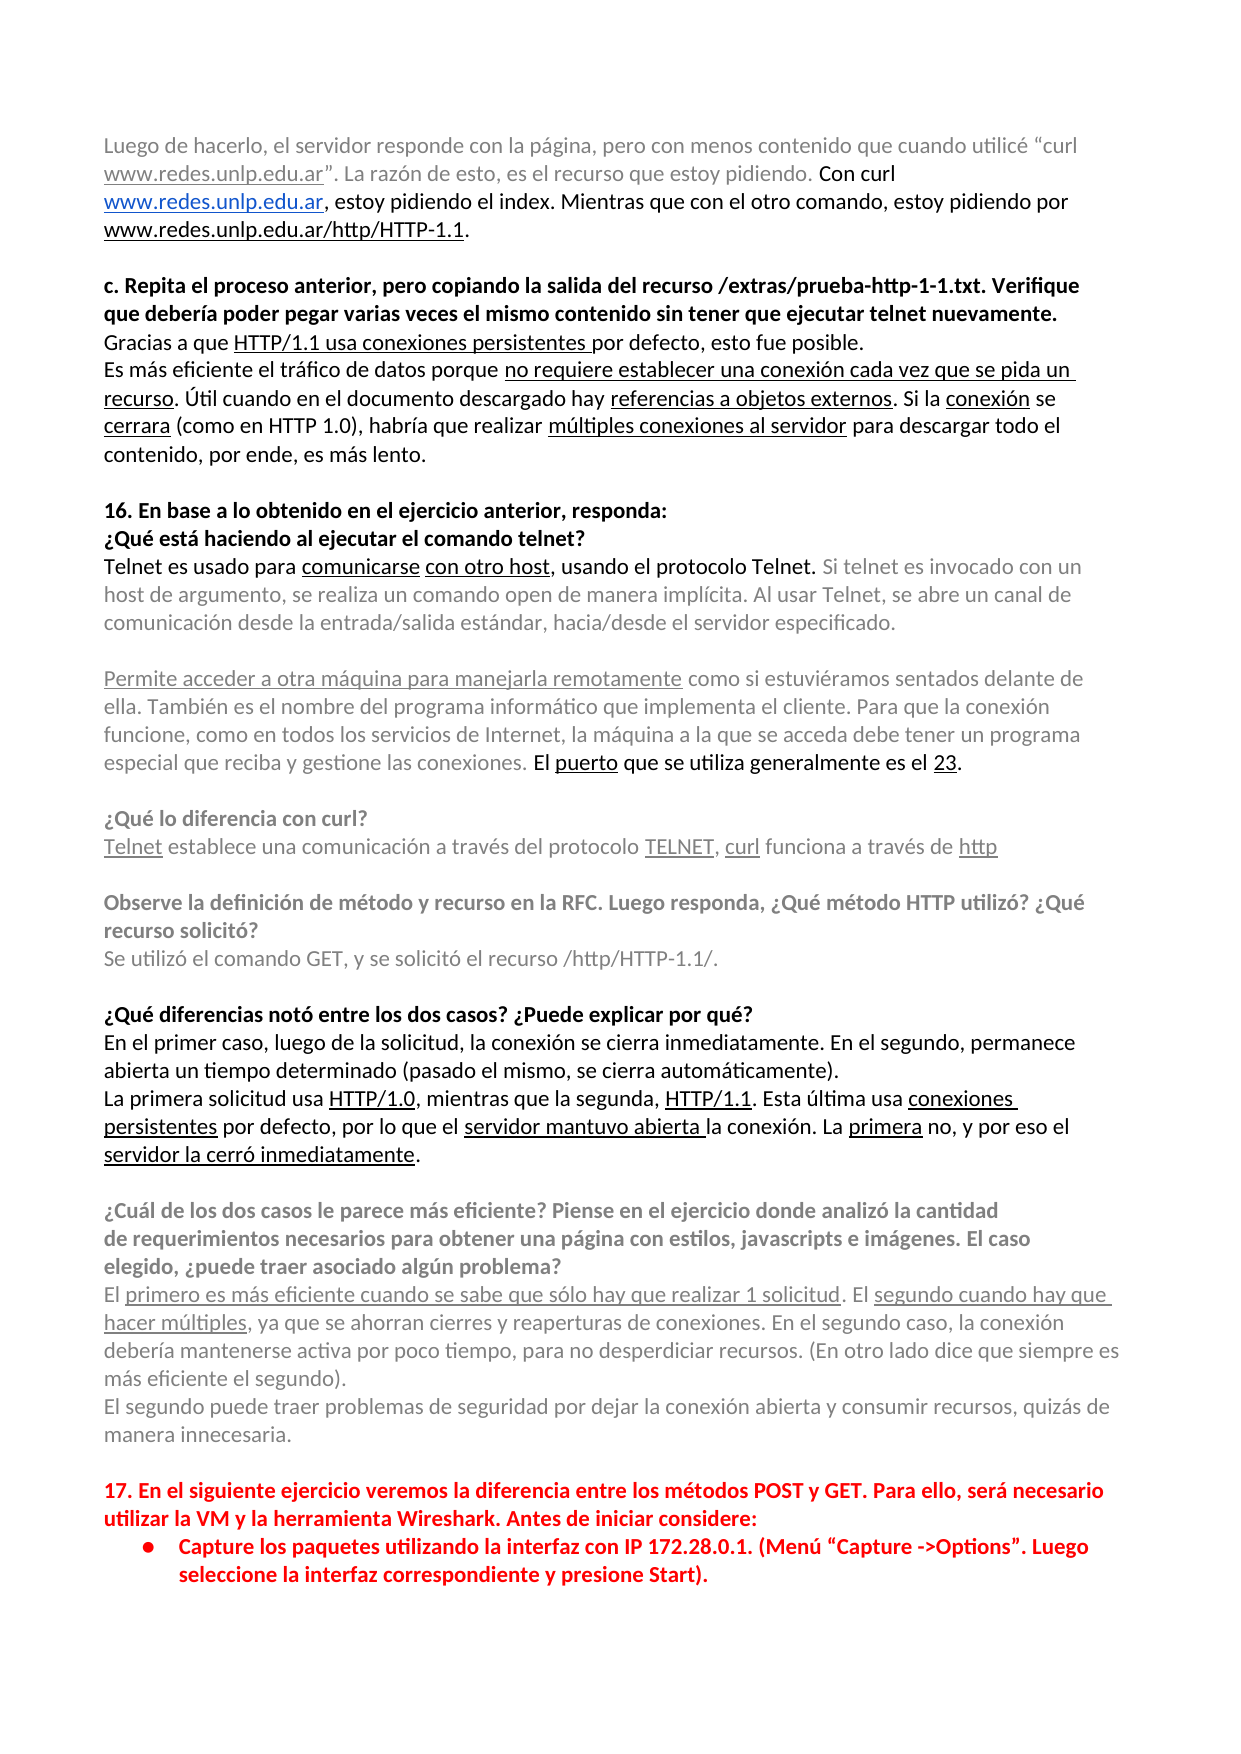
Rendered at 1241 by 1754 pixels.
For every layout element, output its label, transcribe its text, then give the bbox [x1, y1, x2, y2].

text que debería poder pegar varias veces el mismo contenido sin tener que ejecutar telnet nuevamente. [103, 299, 1122, 328]
text Se utilizó el comando GET, y se solicitó el recurso /http/HTTP-1.1/. [103, 944, 1122, 972]
text elegido, ¿puede traer asociado algún problema? [103, 1252, 1122, 1280]
text Permite acceder a otra máquina para manejarla remotamente como si estuviéramos sentados delante de ella. También es el nombre del programa informático que implementa el cliente. Para que la conexión funcione, como en todos los servicios de Internet, la máquina a la que se acceda debe tener un programa especial que reciba y gestione las conexiones. El puerto que se utiliza generalmente es el 23. [103, 664, 1122, 776]
text ¿Cuál de los dos casos le parece más eficiente? Piense en el ejercicio donde analizó la cantidad [103, 1196, 1122, 1224]
text La primera solicitud usa HTTP/1.0, mientras que la segunda, HTTP/1.1. Esta última usa conexiones persistentes por defecto, por lo que el servidor mantuvo abierta la conexión. La primera no, y por eso el servidor la cerró inmediatamente. [103, 1084, 1122, 1168]
text Telnet es usado para comunicarse con otro host, usando el protocolo Telnet. Si telnet es invocado con un host de argumento, se realiza un comando open de manera implícita. Al usar Telnet, se abre un canal de comunicación desde la entrada/salida estándar, hacia/desde el servidor especificado. [103, 552, 1122, 636]
text En el primer caso, luego de la solicitud, la conexión se cierra inmediatamente. En el segundo, permanece abierta un tiempo determinado (pasado el mismo, se cierra automáticamente). [103, 1028, 1122, 1084]
text El primero es más eficiente cuando se sabe que sólo hay que realizar 1 solicitud. El segundo cuando hay que hacer múltiples, ya que se ahorran cierres y reaperturas de conexiones. En el segundo caso, la conexión debería mantenerse activa por poco tiempo, para no desperdiciar recursos. (En otro lado dice que siempre es más eficiente el segundo). [103, 1280, 1122, 1392]
text El segundo puede traer problemas de seguridad por dejar la conexión abierta y consumir recursos, quizás de manera innecesaria. [103, 1392, 1122, 1448]
text Gracias a que HTTP/1.1 usa conexiones persistentes por defecto, esto fue posible. [103, 328, 1122, 356]
text utilizar la VM y la herramienta Wireshark. Antes de iniciar considere: [103, 1504, 1122, 1532]
text c. Repita el proceso anterior, pero copiando la salida del recurso /extras/prueba-http-1-1.txt. Verifique [103, 272, 1122, 299]
text Luego de hacerlo, el servidor responde con la página, pero con menos contenido que cuando utilicé “curl www.redes.unlp.edu.ar”. La razón de esto, es el recurso que estoy pidiendo. Con curl www.redes.unlp.edu.ar, estoy pidiendo el index. Mientras que con el otro comando, estoy pidiendo por www.redes.unlp.edu.ar/http/HTTP-1.1. [103, 131, 1122, 243]
list Capture los paquetes utilizando la interfaz con IP 172.28.0.1. (Menú “Capture ->Options”. Luego seleccione la interfaz correspondiente y presione Start). [141, 1532, 1122, 1588]
text ¿Qué lo diferencia con curl? [103, 804, 1122, 832]
text Observe la definición de método y recurso en la RFC. Luego responda, ¿Qué método HTTP utilizó? ¿Qué recurso solicitó? [103, 888, 1122, 944]
text Es más eficiente el tráfico de datos porque no requiere establecer una conexión cada vez que se pida un recurso. Útil cuando en el documento descargado hay referencias a objetos externos. Si la conexión se cerrara (como en HTTP 1.0), habría que realizar múltiples conexiones al servidor para descargar todo el contenido, por ende, es más lento. [103, 356, 1122, 468]
text 17. En el siguiente ejercicio veremos la diferencia entre los métodos POST y GET. Para ello, será necesario [103, 1476, 1122, 1504]
text ¿Qué diferencias notó entre los dos casos? ¿Puede explicar por qué? [103, 1000, 1122, 1028]
text Telnet establece una comunicación a través del protocolo TELNET, curl funciona a través de http [103, 832, 1122, 860]
text 16. En base a lo obtenido en el ejercicio anterior, responda: [103, 496, 1122, 524]
text ¿Qué está haciendo al ejecutar el comando telnet? [103, 524, 1122, 552]
text de requerimientos necesarios para obtener una página con estilos, javascripts e imágenes. El caso [103, 1224, 1122, 1252]
